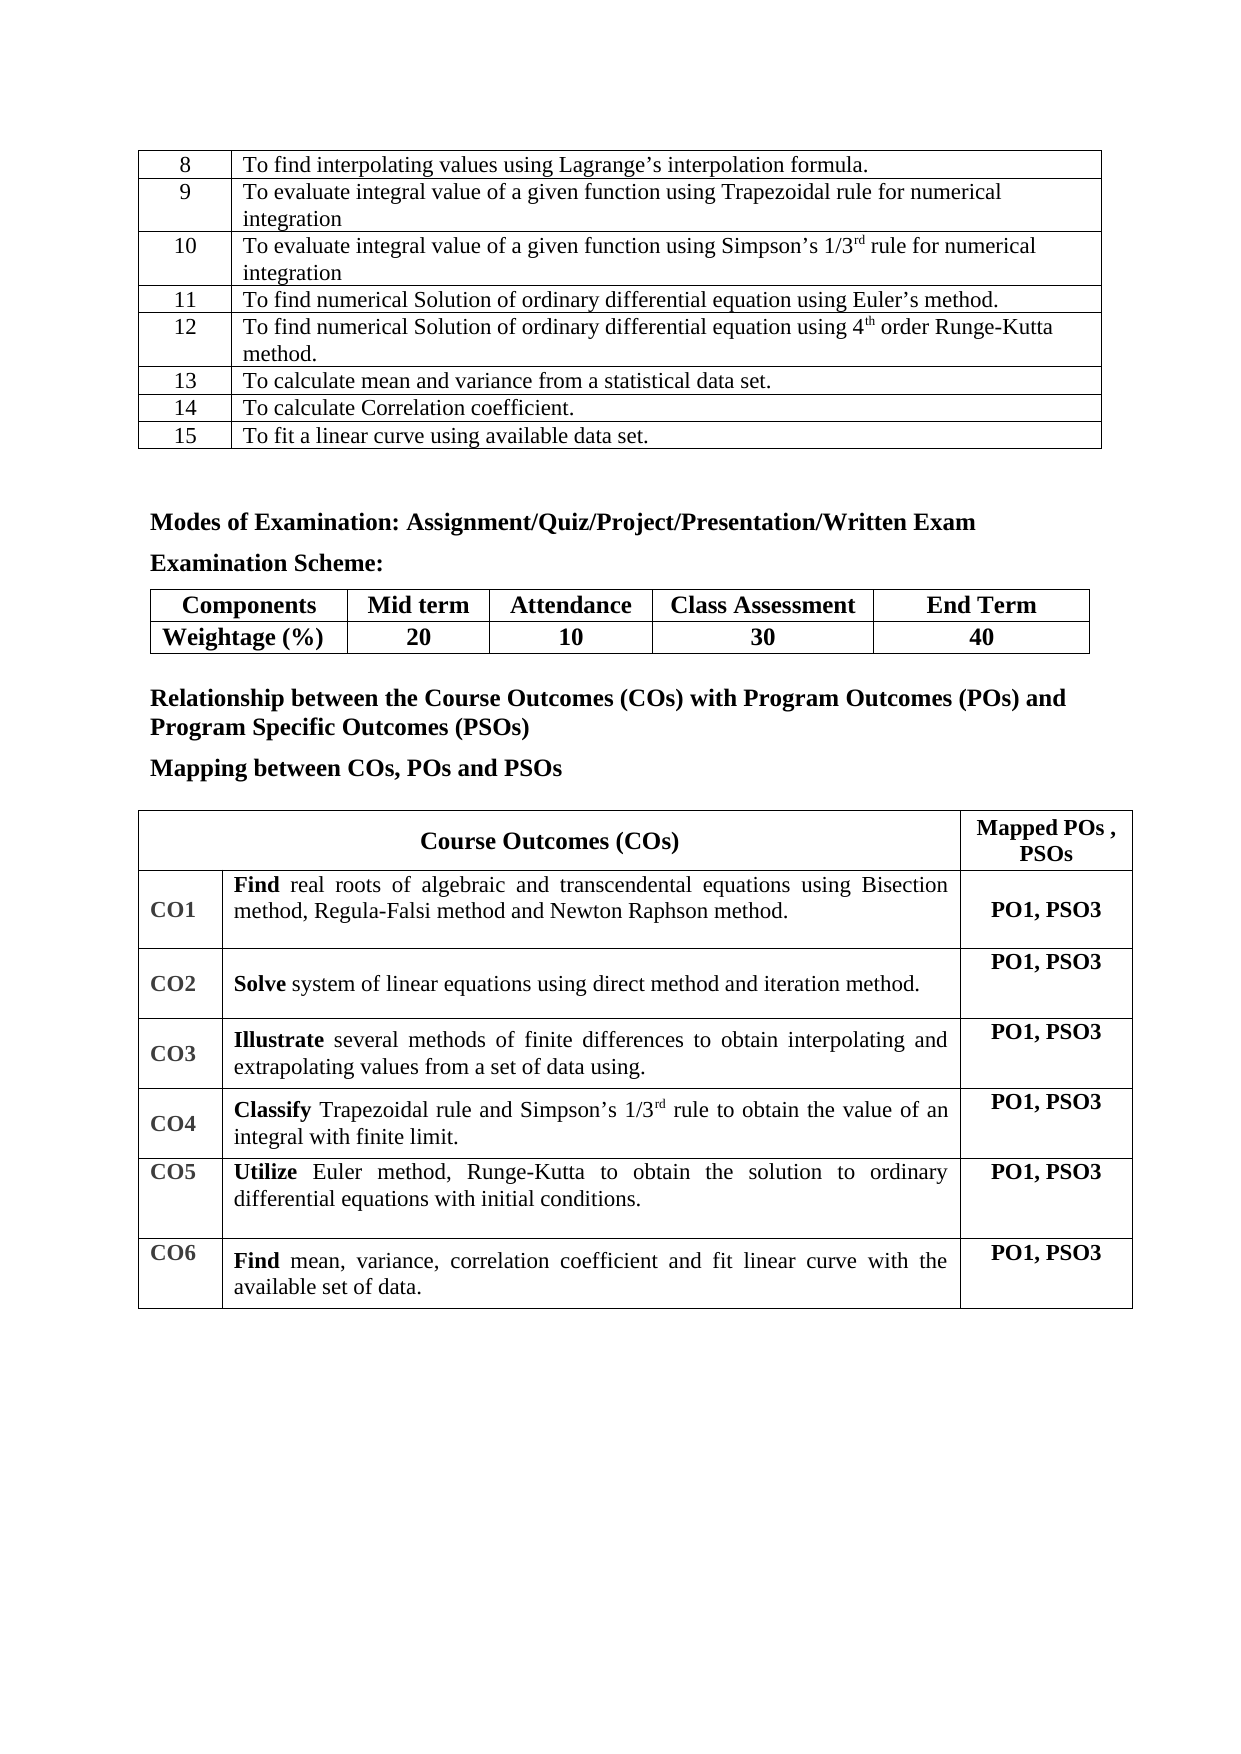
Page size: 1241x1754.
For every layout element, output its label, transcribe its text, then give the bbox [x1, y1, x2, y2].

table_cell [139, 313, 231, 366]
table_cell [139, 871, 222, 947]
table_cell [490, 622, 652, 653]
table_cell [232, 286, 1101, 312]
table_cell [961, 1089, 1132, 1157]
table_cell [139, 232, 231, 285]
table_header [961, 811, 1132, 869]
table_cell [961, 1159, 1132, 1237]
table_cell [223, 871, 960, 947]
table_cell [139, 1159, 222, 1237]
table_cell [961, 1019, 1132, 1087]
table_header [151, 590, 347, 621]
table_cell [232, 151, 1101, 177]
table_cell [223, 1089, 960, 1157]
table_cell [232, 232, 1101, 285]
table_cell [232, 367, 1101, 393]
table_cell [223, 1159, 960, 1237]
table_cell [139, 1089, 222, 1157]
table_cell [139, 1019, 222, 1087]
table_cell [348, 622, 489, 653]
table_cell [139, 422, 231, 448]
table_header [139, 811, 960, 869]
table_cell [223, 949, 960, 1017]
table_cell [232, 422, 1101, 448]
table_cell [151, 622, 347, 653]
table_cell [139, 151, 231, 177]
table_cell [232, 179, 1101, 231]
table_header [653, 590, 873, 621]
text Examination Scheme: [150, 548, 1090, 577]
text Mapping between COs, POs and PSOs [150, 753, 1090, 782]
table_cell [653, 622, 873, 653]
text Modes of Examination: Assignment/Quiz/Project/Presentation/Written Exam [150, 507, 1090, 536]
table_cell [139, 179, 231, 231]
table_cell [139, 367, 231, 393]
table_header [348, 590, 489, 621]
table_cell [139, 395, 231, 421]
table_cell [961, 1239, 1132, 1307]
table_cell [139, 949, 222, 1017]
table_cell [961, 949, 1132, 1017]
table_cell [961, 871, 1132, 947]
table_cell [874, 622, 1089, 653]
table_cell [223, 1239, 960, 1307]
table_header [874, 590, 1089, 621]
text Relationship between the Course Outcomes (COs) with Program Outcomes (POs) and Program Specific Outcomes (PSOs) [150, 683, 1090, 740]
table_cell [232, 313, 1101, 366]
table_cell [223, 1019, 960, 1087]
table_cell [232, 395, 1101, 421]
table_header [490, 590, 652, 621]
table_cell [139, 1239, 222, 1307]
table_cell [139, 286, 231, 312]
